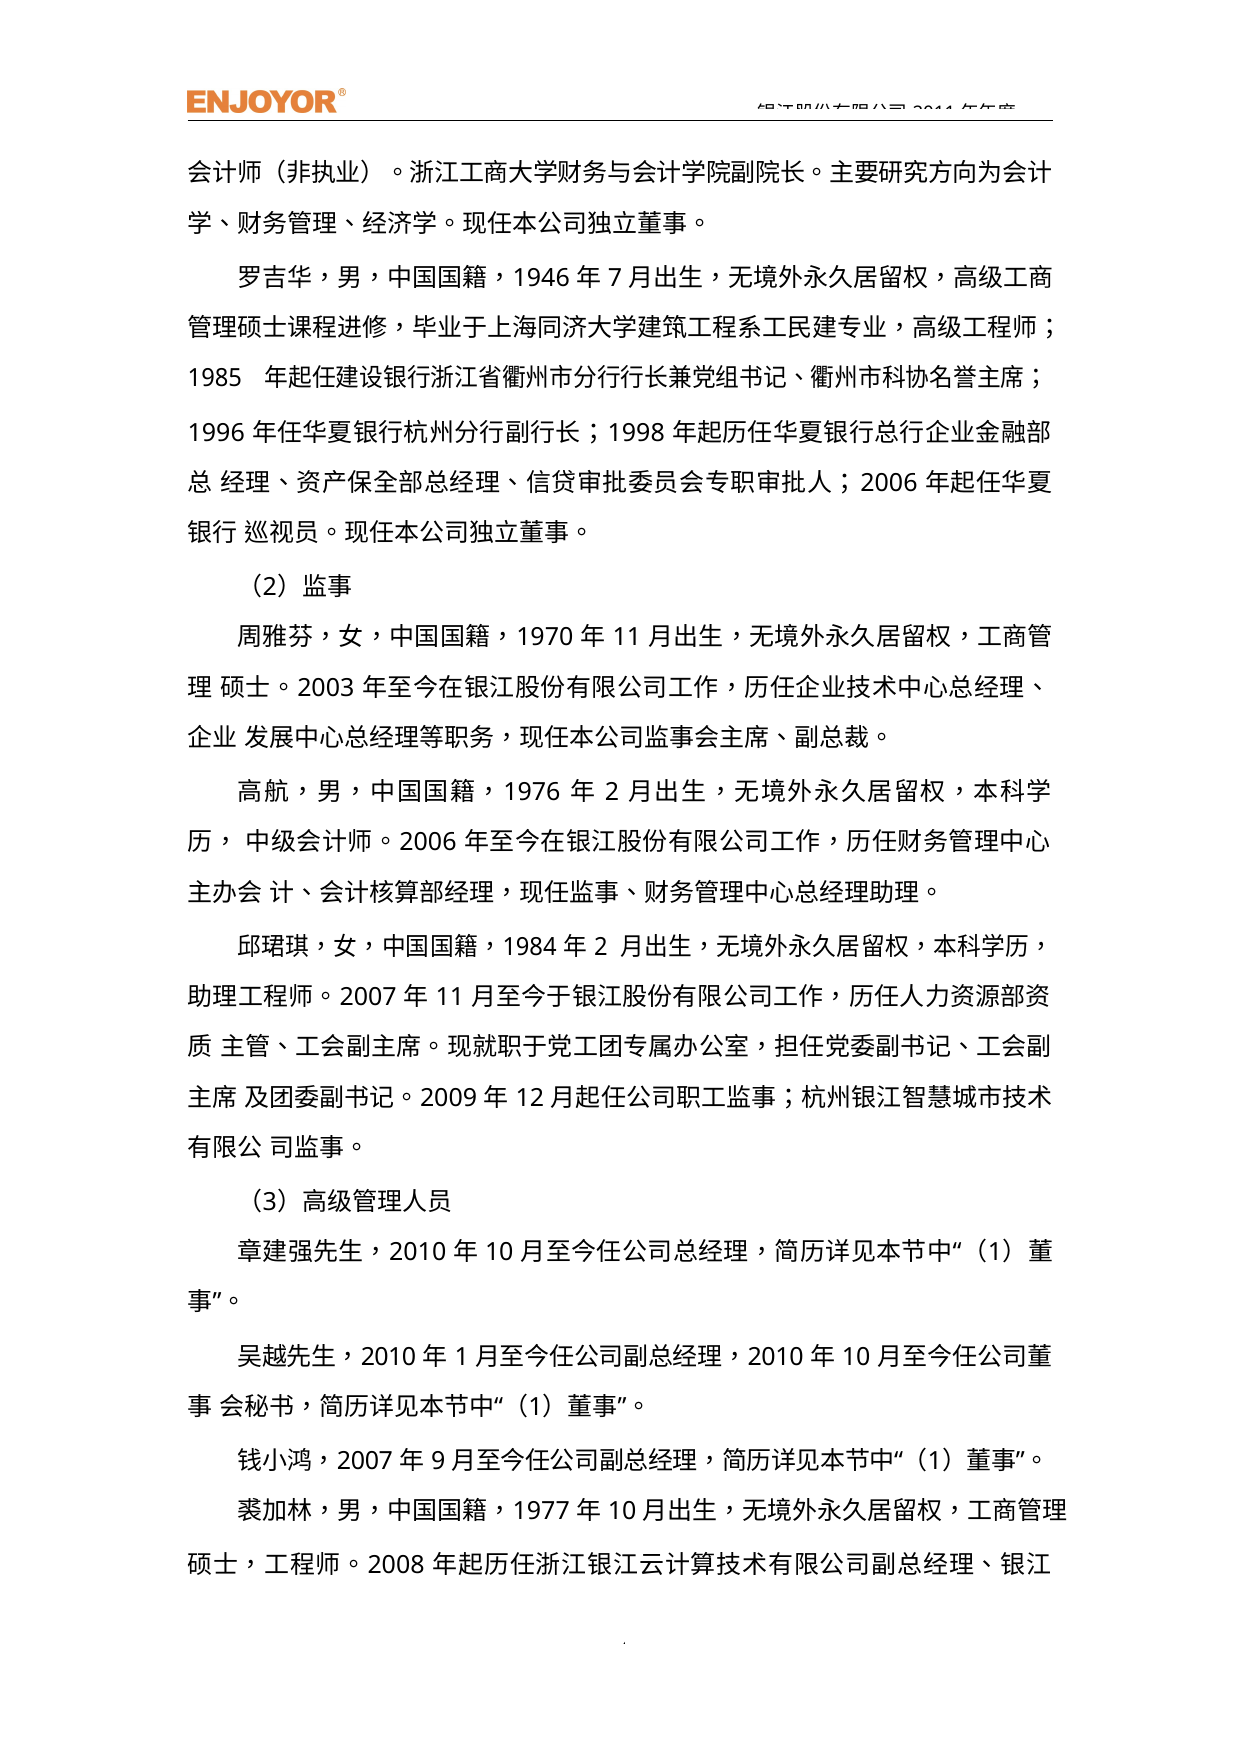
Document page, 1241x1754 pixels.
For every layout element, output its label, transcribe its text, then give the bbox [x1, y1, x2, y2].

text 章建强先生，2010 年 10 月至今任公司总经理，简历详见本节中“（1）董 事”。 [187, 1234, 1053, 1318]
text （3）高级管理人员 [237, 1184, 1064, 1218]
text （2）监事 [237, 569, 1064, 603]
picture [187, 88, 346, 113]
text 会计师（非执业）。浙江工商大学财务与会计学院副院长。主要研究方向为会计 学、财务管理、经济学。现任本公司独立董事。 [187, 155, 1053, 239]
text 钱小鸿，2007 年 9 月至今任公司副总经理，简历详见本节中“（1）董事”。 裘加林，男，中国国籍，1977 年 10 月出生，无境外永久居留权，工商管理 [237, 1442, 1070, 1527]
text 高航，男，中国国籍，1976 年 2 月出生，无境外永久居留权，本科学历， 中级会计师。2006 年至今在银江股份有限公司工作，历任财务管理中心主办会 计、会计核算部经理，现任监事、财务管理中心总经理助理。 [187, 774, 1052, 908]
text 周雅芬，女，中国国籍，1970 年 11 月出生，无境外永久居留权，工商管理 硕士。2003 年至今在银江股份有限公司工作，历任企业技术中心总经理、企业 发展中心总经理等职务，现任本公司监事会主席、副总裁。 [187, 619, 1053, 754]
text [187, 1547, 1053, 1581]
text 吴越先生，2010 年 1 月至今任公司副总经理，2010 年 10 月至今任公司董事 会秘书，简历详见本节中“（1）董事”。 [187, 1338, 1053, 1422]
text 1996 年任华夏银行杭州分行副行长；1998 年起历任华夏银行总行企业金融部总 经理、资产保全部总经理、信贷审批委员会专职审批人；2006 年起任华夏银行 巡视员。现任本公司独立董事。 [187, 414, 1053, 549]
text 邱珺琪，女，中国国籍，1984 年 2 月出生，无境外永久居留权，本科学历， 助理工程师。2007 年 11 月至今于银江股份有限公司工作，历任人力资源部资质 主管、工会副主席。现就职于党工团专属办公室，担任党委副书记、工会副主席 及团委副书记。2009 年 12 月起任公司职工监事；杭州银江智慧城市技术有限公 司监事。 [187, 928, 1053, 1164]
text 罗吉华，男，中国国籍，1946 年 7 月出生，无境外永久居留权，高级工商 管理硕士课程进修，毕业于上海同济大学建筑工程系工民建专业，高级工程师； 1985 年起任建设银行浙江省衢州市分行行长兼党组书记、衢州市科协名誉主席； [187, 259, 1064, 394]
